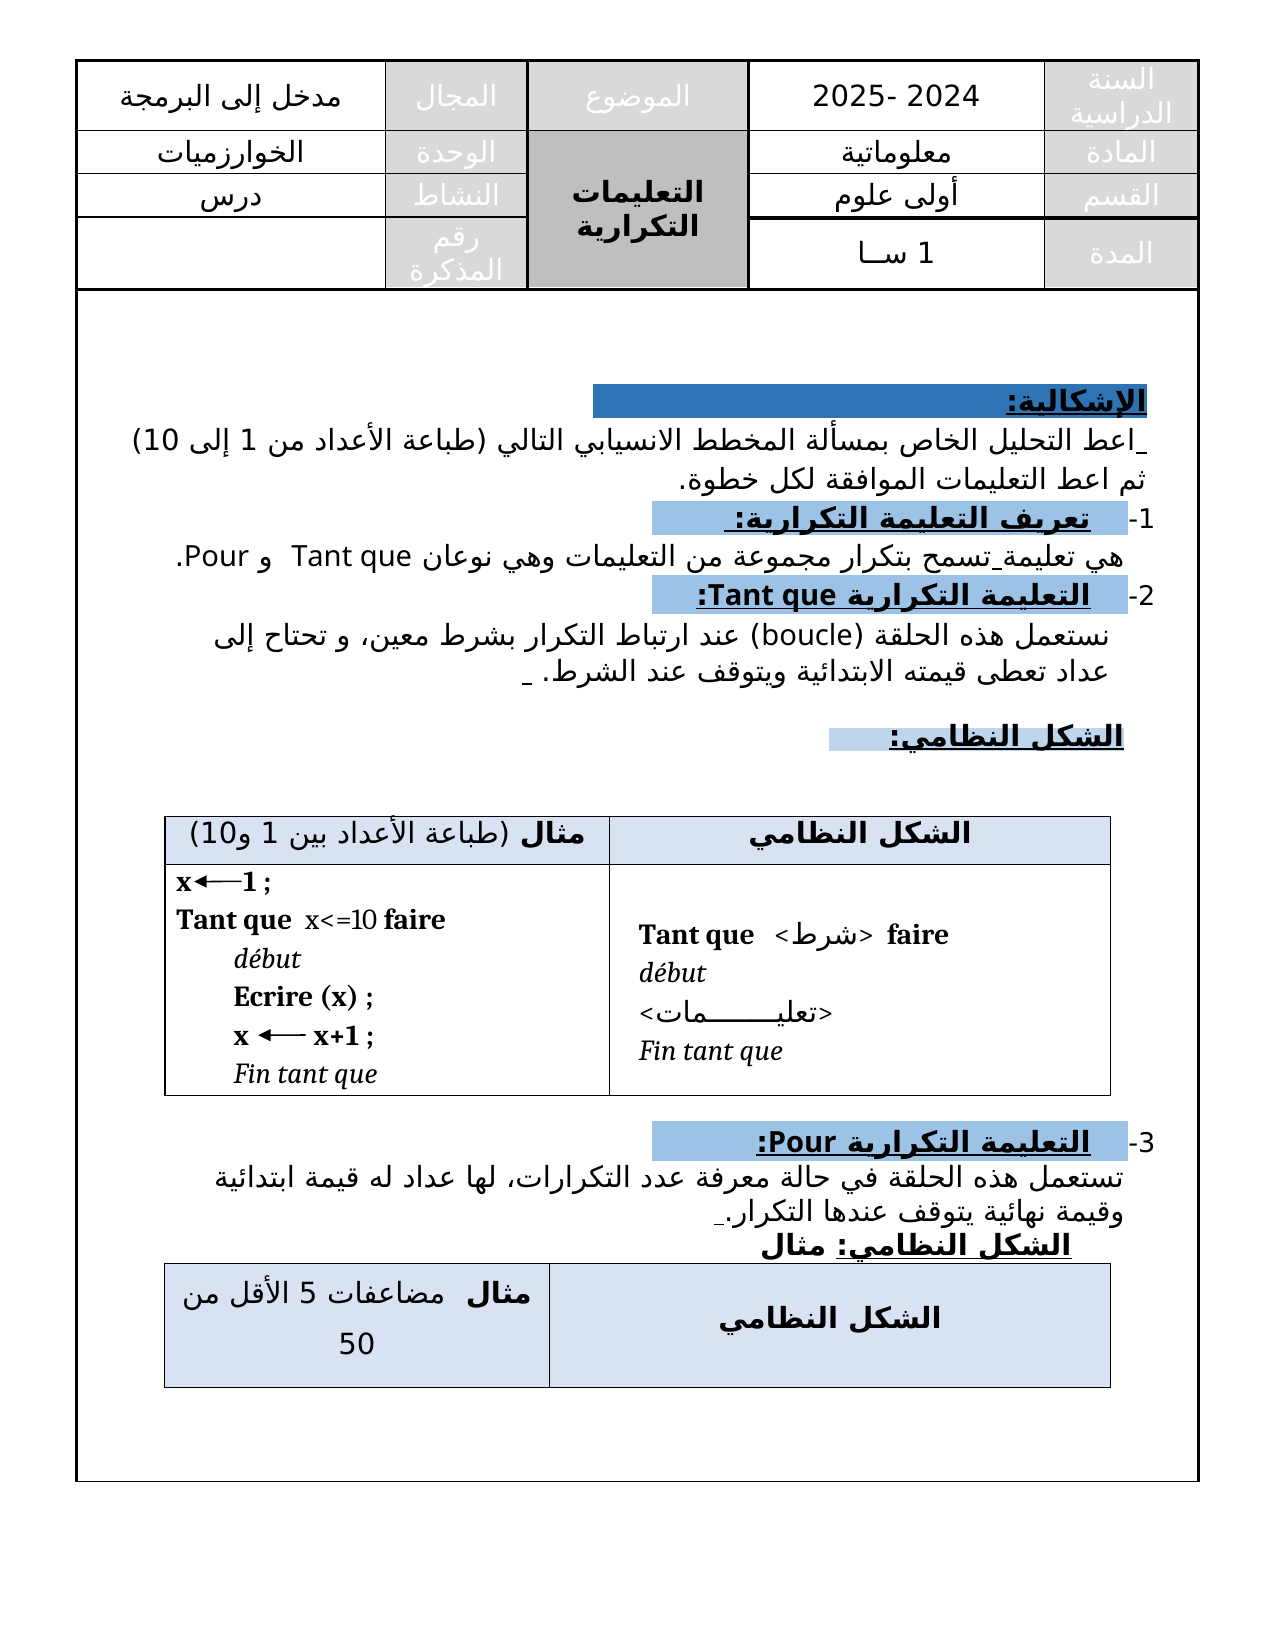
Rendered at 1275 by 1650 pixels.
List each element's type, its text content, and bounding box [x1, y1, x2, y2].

table_cell 1 ســا [750, 220, 1044, 287]
table_cell درس [78, 174, 385, 216]
table_cell الوحدة [386, 131, 526, 173]
table_header المجال [386, 62, 526, 130]
table_cell المادة [1045, 131, 1197, 173]
table_header الموضوع [529, 62, 747, 130]
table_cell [78, 291, 1197, 1481]
table_header مدخل إلى البرمجة [78, 62, 385, 130]
table_cell القسم [1045, 174, 1197, 216]
table_header السنة الدراسية [1045, 62, 1197, 130]
table_cell معلوماتية [750, 131, 1044, 173]
table_cell التعليمات التكرارية [529, 131, 747, 287]
table_cell أولى علوم [750, 174, 1044, 216]
table_cell النشاط [386, 174, 526, 216]
table_cell رقم المذكرة [386, 218, 526, 287]
table_cell [78, 218, 385, 287]
table_header 2024 -2025 [750, 62, 1044, 130]
table_cell الخوارزميات [78, 131, 385, 173]
table_cell المدة [1045, 220, 1197, 287]
